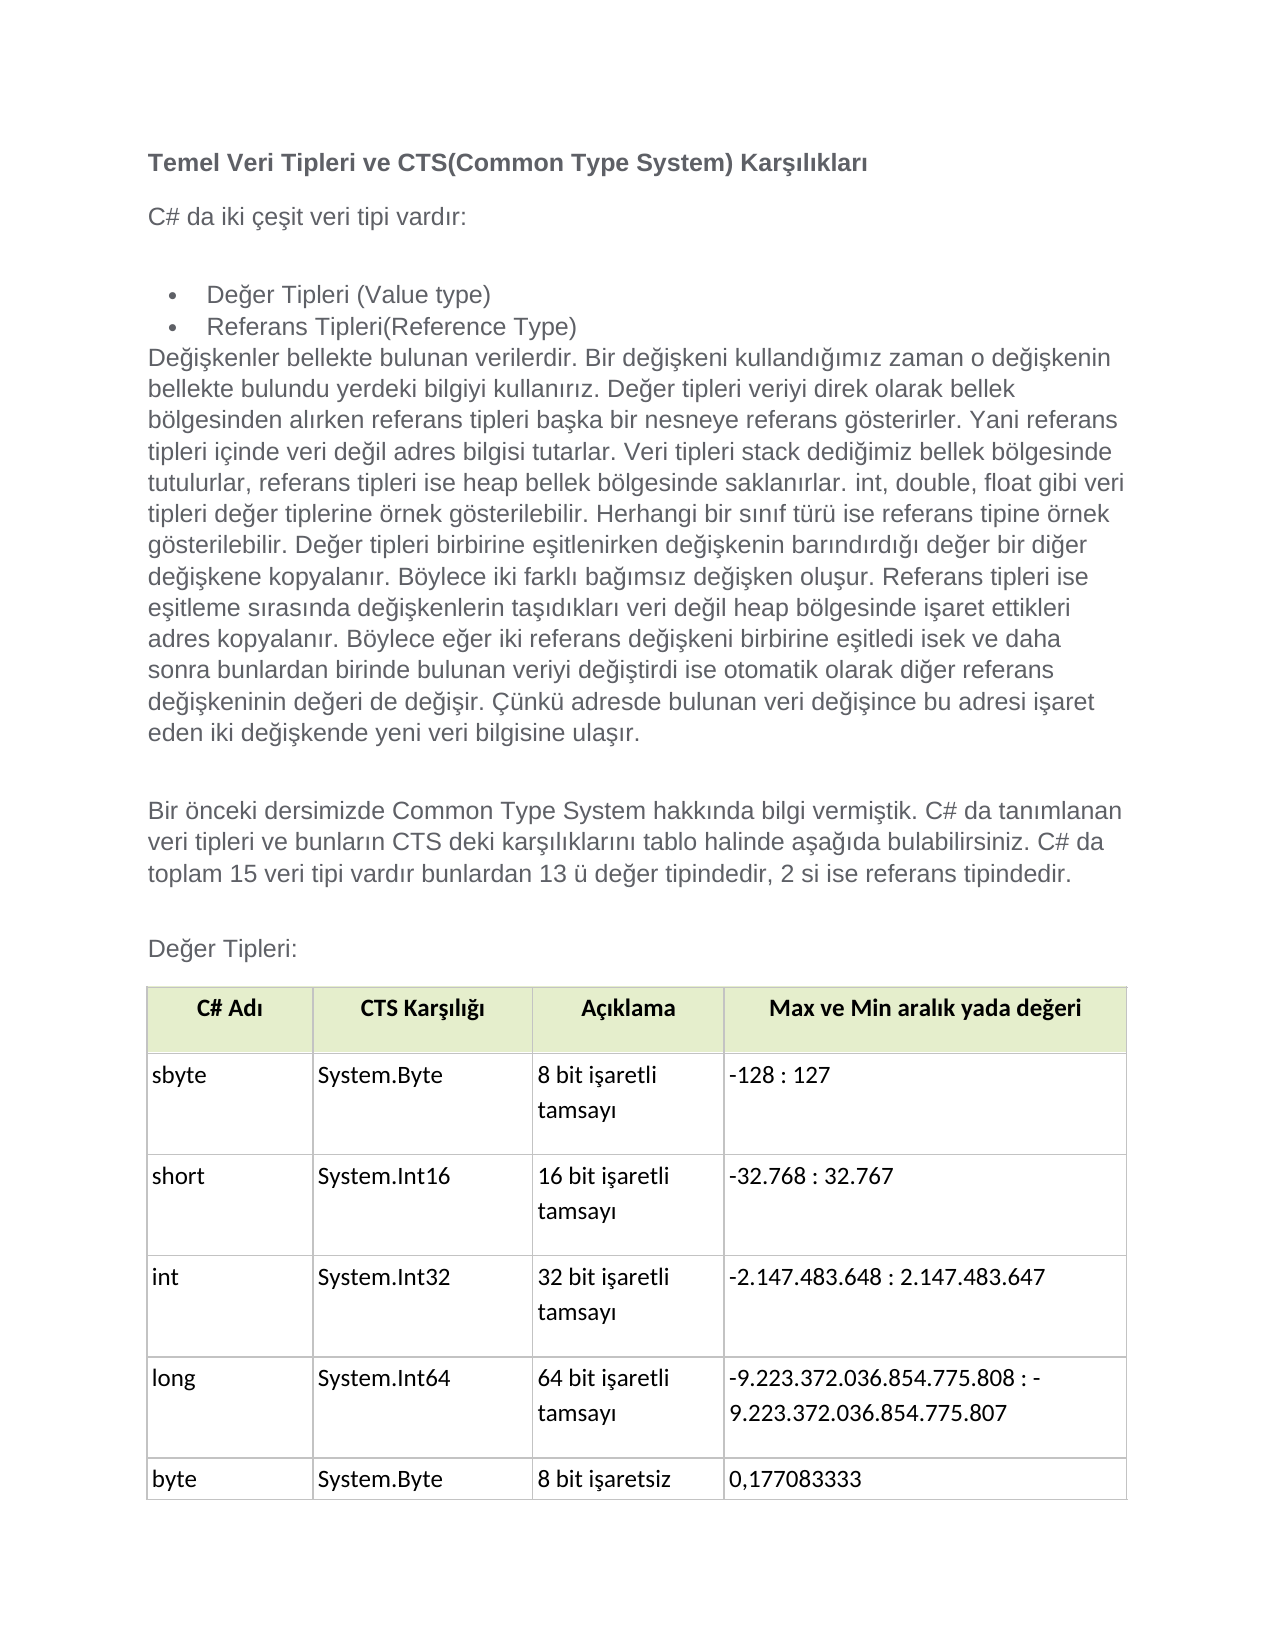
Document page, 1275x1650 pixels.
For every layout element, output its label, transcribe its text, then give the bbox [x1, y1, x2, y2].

table_cell short [148, 1155, 312, 1255]
table_header CTS Karşılığı [314, 988, 532, 1052]
table_cell System.Byte [314, 1054, 532, 1154]
table_cell byte [148, 1459, 312, 1498]
table_cell -2.147.483.648 : 2.147.483.647 [725, 1256, 1126, 1356]
table_cell System.Int32 [314, 1256, 532, 1356]
table_header Max ve Min aralık yada değeri [725, 988, 1126, 1052]
subtitle Değer Tipleri: [148, 934, 1127, 963]
table_cell System.Int64 [314, 1358, 532, 1457]
table_cell 16 bit işaretli tamsayı [533, 1155, 723, 1255]
table_cell -9.223.372.036.854.775.808 : -9.223.372.036.854.775.807 [725, 1358, 1126, 1457]
text Temel Veri Tipleri ve CTS(Common Type System) Karşılıkları [148, 148, 1127, 176]
table_cell sbyte [148, 1054, 312, 1154]
table_cell long [148, 1358, 312, 1457]
table_cell 32 bit işaretli tamsayı [533, 1256, 723, 1356]
list Değer Tipleri (Value type) [169, 278, 1127, 309]
list Referans Tipleri(Reference Type) [169, 309, 1127, 340]
table_cell int [148, 1256, 312, 1356]
table_header Açıklama [533, 988, 723, 1052]
table_header C# Adı [148, 988, 312, 1052]
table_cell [533, 1459, 723, 1498]
table_cell System.Byte [314, 1459, 532, 1498]
table_cell 0,177083333 [725, 1459, 1126, 1498]
table_cell -32.768 : 32.767 [725, 1155, 1126, 1255]
table_cell 8 bit işaretli tamsayı [533, 1054, 723, 1154]
table_cell System.Int16 [314, 1155, 532, 1255]
table_cell -128 : 127 [725, 1054, 1126, 1154]
text Değişkenler bellekte bulunan verilerdir. Bir değişkeni kullandığımız zaman o değişkenin bellekte bulundu yerdeki bilgiyi kullanırız. Değer tipleri veriyi direk olarak bellek bölgesinden alırken referans tipleri başka bir nesneye referans gösterirler. Yani referans tipleri içinde veri değil adres bilgisi tutarlar. Veri tipleri stack dediğimiz bellek bölgesinde tutulurlar, referans tipleri ise heap bellek bölgesinde saklanırlar. int, double, float gibi veri tipleri değer tiplerine örnek gösterilebilir. Herhangi bir sınıf türü ise referans tipine örnek gösterilebilir. Değer tipleri birbirine eşitlenirken değişkenin barındırdığı değer bir diğer değişkene kopyalanır. Böylece iki farklı bağımsız değişken oluşur. Referans tipleri ise eşitleme sırasında değişkenlerin taşıdıkları veri değil heap bölgesinde işaret ettikleri adres kopyalanır. Böylece eğer iki referans değişkeni birbirine eşitledi isek ve daha sonra bunlardan birinde bulunan veriyi değiştirdi ise otomatik olarak diğer referans değişkeninin değeri de değişir. Çünkü adresde bulunan veri değişince bu adresi işaret eden iki değişkende yeni veri bilgisine ulaşır. [148, 340, 1127, 747]
text C# da iki çeşit veri tipi vardır: [148, 200, 1127, 231]
table_cell 64 bit işaretli tamsayı [533, 1358, 723, 1457]
text Bir önceki dersimizde Common Type System hakkında bilgi vermiştik. C# da tanımlanan veri tipleri ve bunların CTS deki karşılıklarını tablo halinde aşağıda bulabilirsiniz. C# da toplam 15 veri tipi vardır bunlardan 13 ü değer tipindedir, 2 si ise referans tipindedir. [148, 793, 1127, 887]
